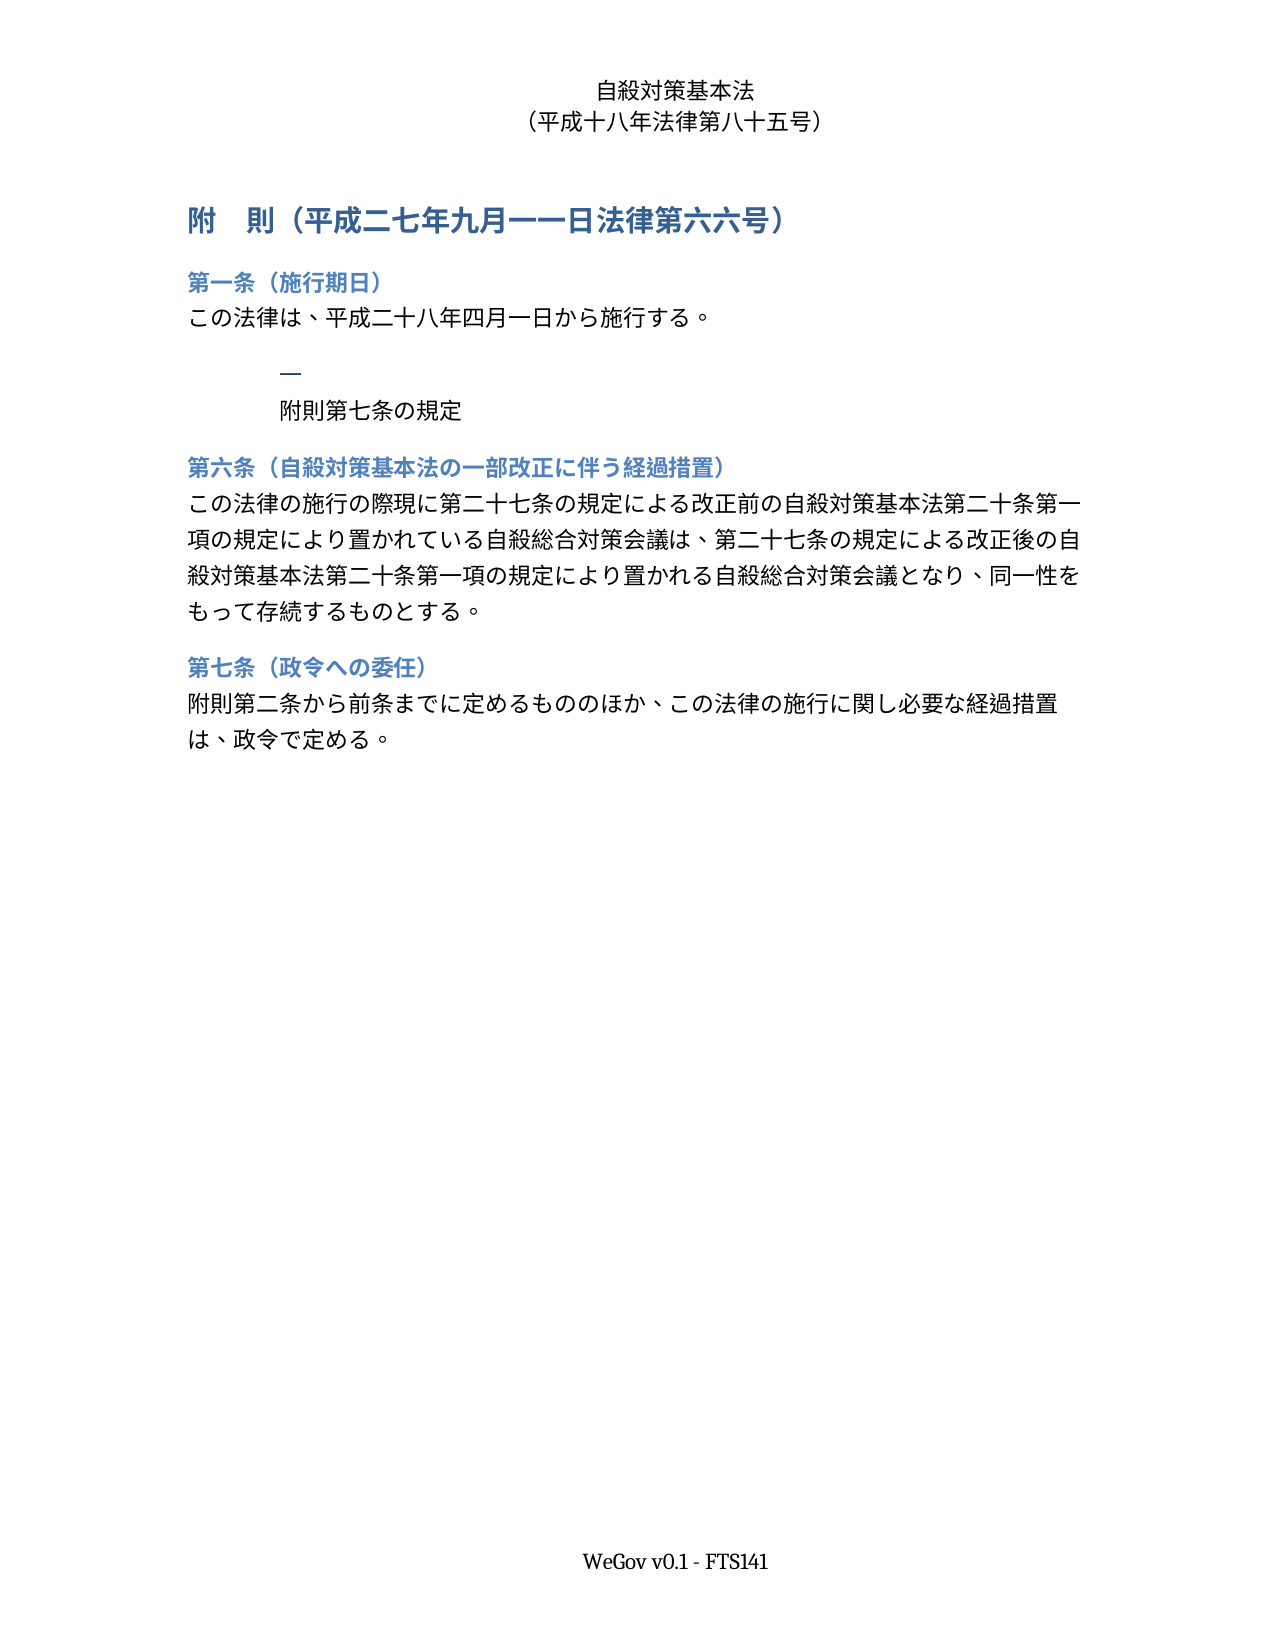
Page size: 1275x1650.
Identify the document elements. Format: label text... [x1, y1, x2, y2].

text この法律の施行の際現に第二十七条の規定による改正前の自殺対策基本法第二十条第一項の規定により置かれている自殺総合対策会議は、第二十七条の規定による改正後の自殺対策基本法第二十条第一項の規定により置かれる自殺総合対策会議となり、同一性をもって存続するものとする。 [187, 488, 1087, 627]
subtitle 第七条（政令への委任） [187, 652, 1087, 684]
subtitle 第一条（施行期日） [187, 266, 1087, 298]
subtitle 一 [279, 359, 1087, 390]
text 附則第七条の規定 [279, 395, 1087, 426]
text 附則第二条から前条までに定めるもののほか、この法律の施行に関し必要な経過措置は、政令で定める。 [187, 688, 1087, 756]
subtitle 第六条（自殺対策基本法の一部改正に伴う経過措置） [187, 452, 1087, 483]
subtitle 附 則（平成二七年九月一一日法律第六六号） [187, 200, 1087, 240]
text この法律は、平成二十八年四月一日から施行する。 [187, 302, 1087, 334]
